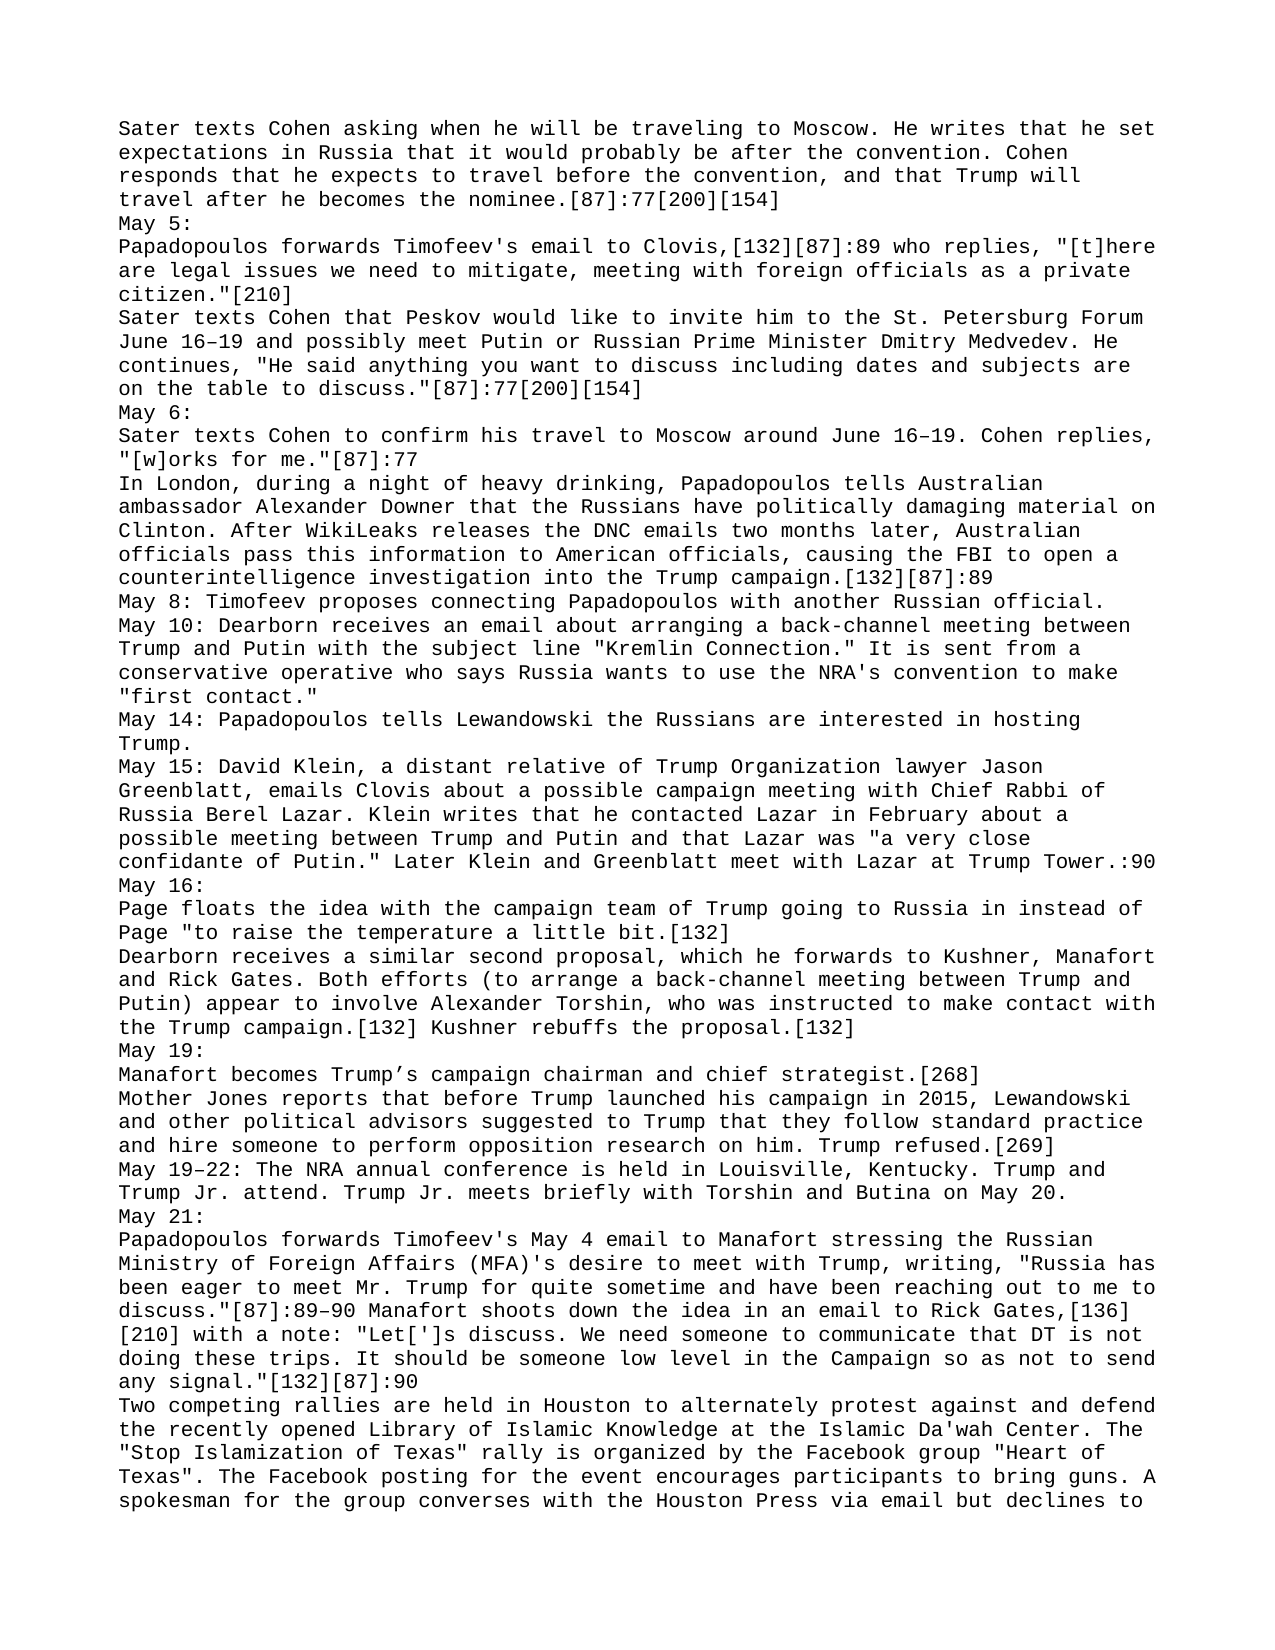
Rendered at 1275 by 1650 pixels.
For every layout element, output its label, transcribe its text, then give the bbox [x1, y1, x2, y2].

text Mother Jones reports that before Trump launched his campaign in 2015, Lewandowski and other political advisors suggested to Trump that they follow standard practice and hire someone to perform opposition research on him. Trump refused.[269] [118, 1088, 1157, 1158]
text Sater texts Cohen asking when he will be traveling to Moscow. He writes that he set expectations in Russia that it would probably be after the convention. Cohen responds that he expects to travel before the convention, and that Trump will travel after he becomes the nominee.[87]:77[200][154] [118, 118, 1157, 213]
text Papadopoulos forwards Timofeev's email to Clovis,[132][87]:89 who replies, "[t]here are legal issues we need to mitigate, meeting with foreign officials as a private citizen."[210] [118, 236, 1157, 307]
text May 10: Dearborn receives an email about arranging a back-channel meeting between Trump and Putin with the subject line "Kremlin Connection." It is sent from a conservative operative who says Russia wants to use the NRA's convention to make "first contact." [118, 615, 1157, 709]
text May 21: [118, 1206, 1157, 1229]
text May 8: Timofeev proposes connecting Papadopoulos with another Russian official. [118, 591, 1157, 615]
text Manafort becomes Trump’s campaign chairman and chief strategist.[268] [118, 1064, 1157, 1088]
text In London, during a night of heavy drinking, Papadopoulos tells Australian ambassador Alexander Downer that the Russians have politically damaging material on Clinton. After WikiLeaks releases the DNC emails two months later, Australian officials pass this information to American officials, causing the FBI to open a counterintelligence investigation into the Trump campaign.[132][87]:89 [118, 473, 1157, 591]
text May 6: [118, 402, 1157, 426]
text Papadopoulos forwards Timofeev's May 4 email to Manafort stressing the Russian Ministry of Foreign Affairs (MFA)'s desire to meet with Trump, writing, "Russia has been eager to meet Mr. Trump for quite sometime and have been reaching out to me to discuss."[87]:89–90 Manafort shoots down the idea in an email to Rick Gates,[136][210] with a note: "Let[']s discuss. We need someone to communicate that DT is not doing these trips. It should be someone low level in the Campaign so as not to send any signal."[132][87]:90 [118, 1229, 1157, 1395]
text Page floats the idea with the campaign team of Trump going to Russia in instead of Page "to raise the temperature a little bit.[132] [118, 898, 1157, 946]
text May 14: Papadopoulos tells Lewandowski the Russians are interested in hosting Trump. [118, 709, 1157, 757]
text Sater texts Cohen that Peskov would like to invite him to the St. Petersburg Forum June 16–19 and possibly meet Putin or Russian Prime Minister Dmitry Medvedev. He continues, "He said anything you want to discuss including dates and subjects are on the table to discuss."[87]:77[200][154] [118, 307, 1157, 402]
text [118, 1395, 1157, 1513]
text May 19: [118, 1040, 1157, 1064]
text May 15: David Klein, a distant relative of Trump Organization lawyer Jason Greenblatt, emails Clovis about a possible campaign meeting with Chief Rabbi of Russia Berel Lazar. Klein writes that he contacted Lazar in February about a possible meeting between Trump and Putin and that Lazar was "a very close confidante of Putin." Later Klein and Greenblatt meet with Lazar at Trump Tower.:90 [118, 757, 1157, 875]
text Dearborn receives a similar second proposal, which he forwards to Kushner, Manafort and Rick Gates. Both efforts (to arrange a back-channel meeting between Trump and Putin) appear to involve Alexander Torshin, who was instructed to make contact with the Trump campaign.[132] Kushner rebuffs the proposal.[132] [118, 946, 1157, 1040]
text May 16: [118, 875, 1157, 898]
text May 19–22: The NRA annual conference is held in Louisville, Kentucky. Trump and Trump Jr. attend. Trump Jr. meets briefly with Torshin and Butina on May 20. [118, 1158, 1157, 1206]
text May 5: [118, 213, 1157, 236]
text Sater texts Cohen to confirm his travel to Moscow around June 16–19. Cohen replies, "[w]orks for me."[87]:77 [118, 426, 1157, 473]
